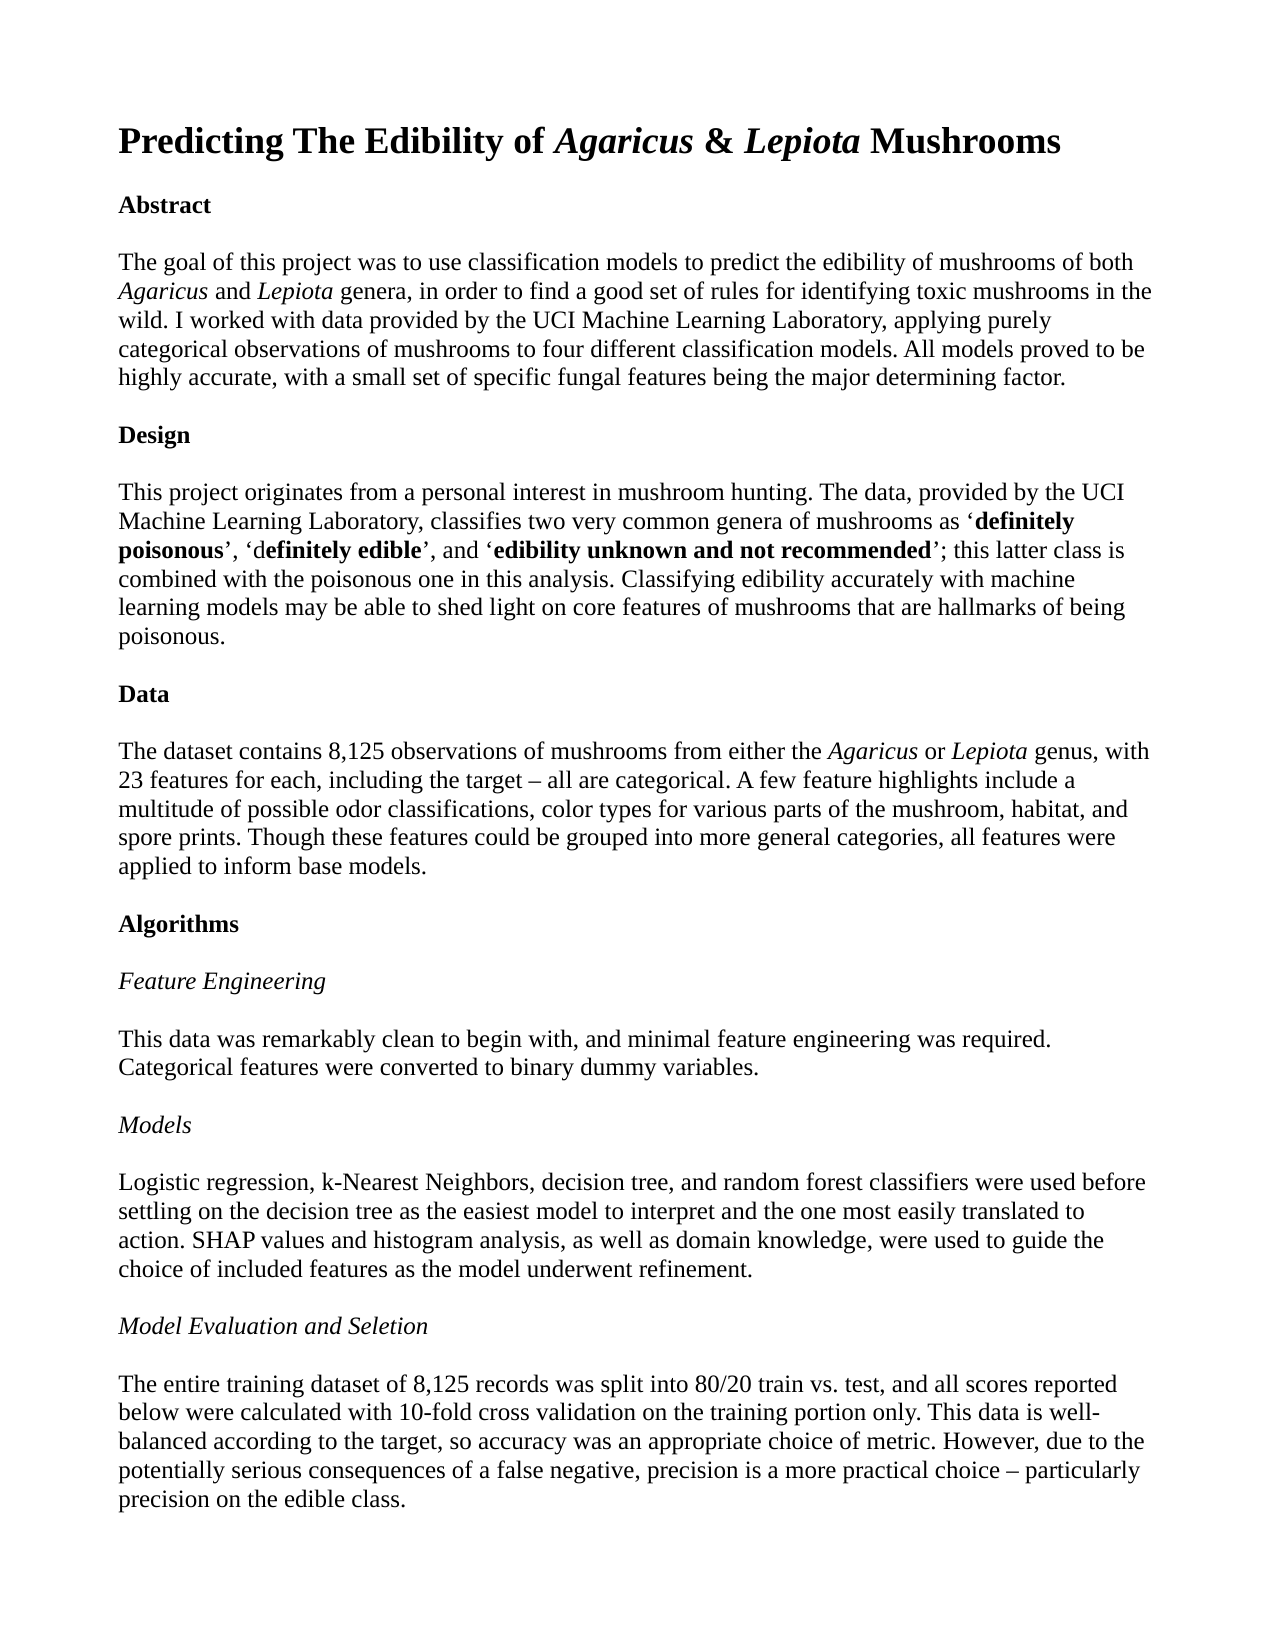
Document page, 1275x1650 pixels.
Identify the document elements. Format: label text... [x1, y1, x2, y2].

text Model Evaluation and Seletion [118, 1311, 1157, 1340]
text The goal of this project was to use classification models to predict the edibility of mushrooms of both Agaricus and Lepiota genera, in order to find a good set of rules for identifying toxic mushrooms in the wild. I worked with data provided by the UCI Machine Learning Laboratory, applying purely categorical observations of mushrooms to four different classification models. All models proved to be highly accurate, with a small set of specific fungal features being the major determining factor. [118, 247, 1157, 391]
text Predicting The Edibility of Agaricus & Lepiota Mushrooms [118, 118, 1157, 161]
text Algorithms [118, 909, 1157, 937]
text Logistic regression, k-Nearest Neighbors, decision tree, and random forest classifiers were used before settling on the decision tree as the easiest model to interpret and the one most easily translated to action. SHAP values and histogram analysis, as well as domain knowledge, were used to guide the choice of included features as the model underwent refinement. [118, 1167, 1157, 1282]
text Feature Engineering [118, 966, 1157, 995]
text The dataset contains 8,125 observations of mushrooms from either the Agaricus or Lepiota genus, with 23 features for each, including the target – all are categorical. A few feature highlights include a multitude of possible odor classifications, color types for various parts of the mushroom, habitat, and spore prints. Though these features could be grouped into more general categories, all features were applied to inform base models. [118, 736, 1157, 880]
text The entire training dataset of 8,125 records was split into 80/20 train vs. test, and all scores reported below were calculated with 10-fold cross validation on the training portion only. This data is well-balanced according to the target, so accuracy was an appropriate choice of metric. However, due to the potentially serious consequences of a false negative, precision is a more practical choice – particularly precision on the edible class. [118, 1369, 1157, 1512]
text Abstract [118, 190, 1157, 219]
text Design [118, 420, 1157, 449]
text Data [118, 679, 1157, 707]
text This project originates from a personal interest in mushroom hunting. The data, provided by the UCI Machine Learning Laboratory, classifies two very common genera of mushrooms as ‘definitely poisonous’, ‘definitely edible’, and ‘edibility unknown and not recommended’; this latter class is combined with the poisonous one in this analysis. Classifying edibility accurately with machine learning models may be able to shed light on core features of mushrooms that are hallmarks of being poisonous. [118, 477, 1157, 650]
text Models [118, 1110, 1157, 1139]
text This data was remarkably clean to begin with, and minimal feature engineering was required. Categorical features were converted to binary dummy variables. [118, 1024, 1157, 1081]
